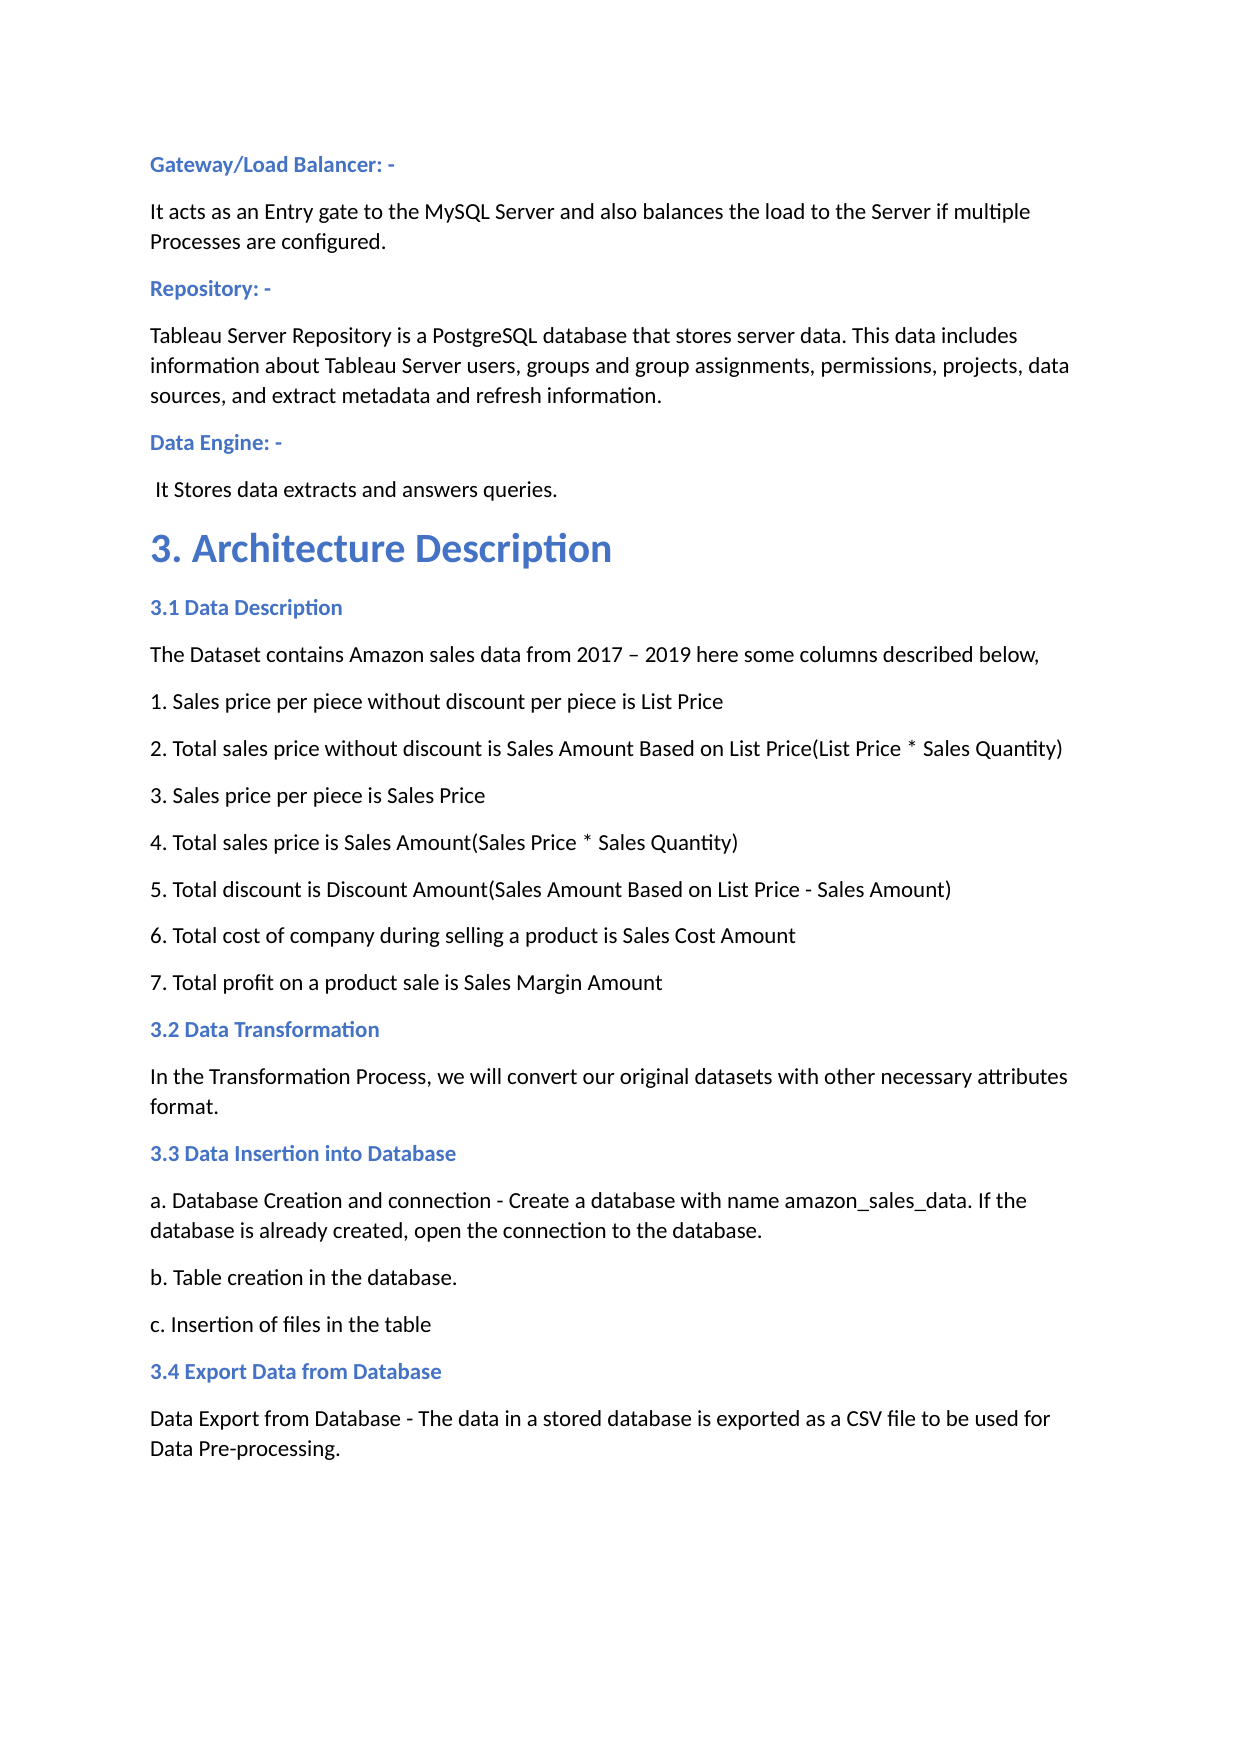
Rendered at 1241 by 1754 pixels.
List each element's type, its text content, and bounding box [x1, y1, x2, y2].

text 3.2 Data Transformation [150, 1015, 1090, 1043]
text 7. Total profit on a product sale is Sales Margin Amount [150, 968, 1090, 996]
text 3.4 Export Data from Database [150, 1357, 1090, 1385]
text 6. Total cost of company during selling a product is Sales Cost Amount [150, 922, 1090, 949]
text 2. Total sales price without discount is Sales Amount Based on List Price(List Price * Sales Quantity) [150, 734, 1090, 762]
text Data Export from Database - The data in a stored database is exported as a CSV file to be used for Data Pre-processing. [150, 1404, 1090, 1462]
text c. Insertion of files in the table [150, 1310, 1090, 1338]
text It acts as an Entry gate to the MySQL Server and also balances the load to the Server if multiple Processes are configured. [150, 197, 1090, 255]
text a. Database Creation and connection - Create a database with name amazon_sales_data. If the database is already created, open the connection to the database. [150, 1186, 1090, 1244]
text 1. Sales price per piece without discount per piece is List Price [150, 687, 1090, 715]
text b. Table creation in the database. [150, 1263, 1090, 1291]
text 3. Architecture Description [150, 522, 1090, 573]
text Gateway/Load Balancer: - [150, 150, 1090, 178]
text Data Engine: - [150, 428, 1090, 456]
text Tableau Server Repository is a PostgreSQL database that stores server data. This data includes information about Tableau Server users, groups and group assignments, permissions, projects, data sources, and extract metadata and refresh information. [150, 321, 1090, 409]
text Repository: - [150, 274, 1090, 302]
text 3. Sales price per piece is Sales Price [150, 781, 1090, 809]
text 4. Total sales price is Sales Amount(Sales Price * Sales Quantity) [150, 828, 1090, 856]
text 3.1 Data Description [150, 593, 1090, 621]
text In the Transformation Process, we will convert our original datasets with other necessary attributes format. [150, 1062, 1090, 1120]
text The Dataset contains Amazon sales data from 2017 – 2019 here some columns described below, [150, 640, 1090, 668]
text It Stores data extracts and answers queries. [150, 475, 1090, 503]
text 3.3 Data Insertion into Database [150, 1139, 1090, 1167]
text 5. Total discount is Discount Amount(Sales Amount Based on List Price - Sales Amount) [150, 875, 1090, 903]
